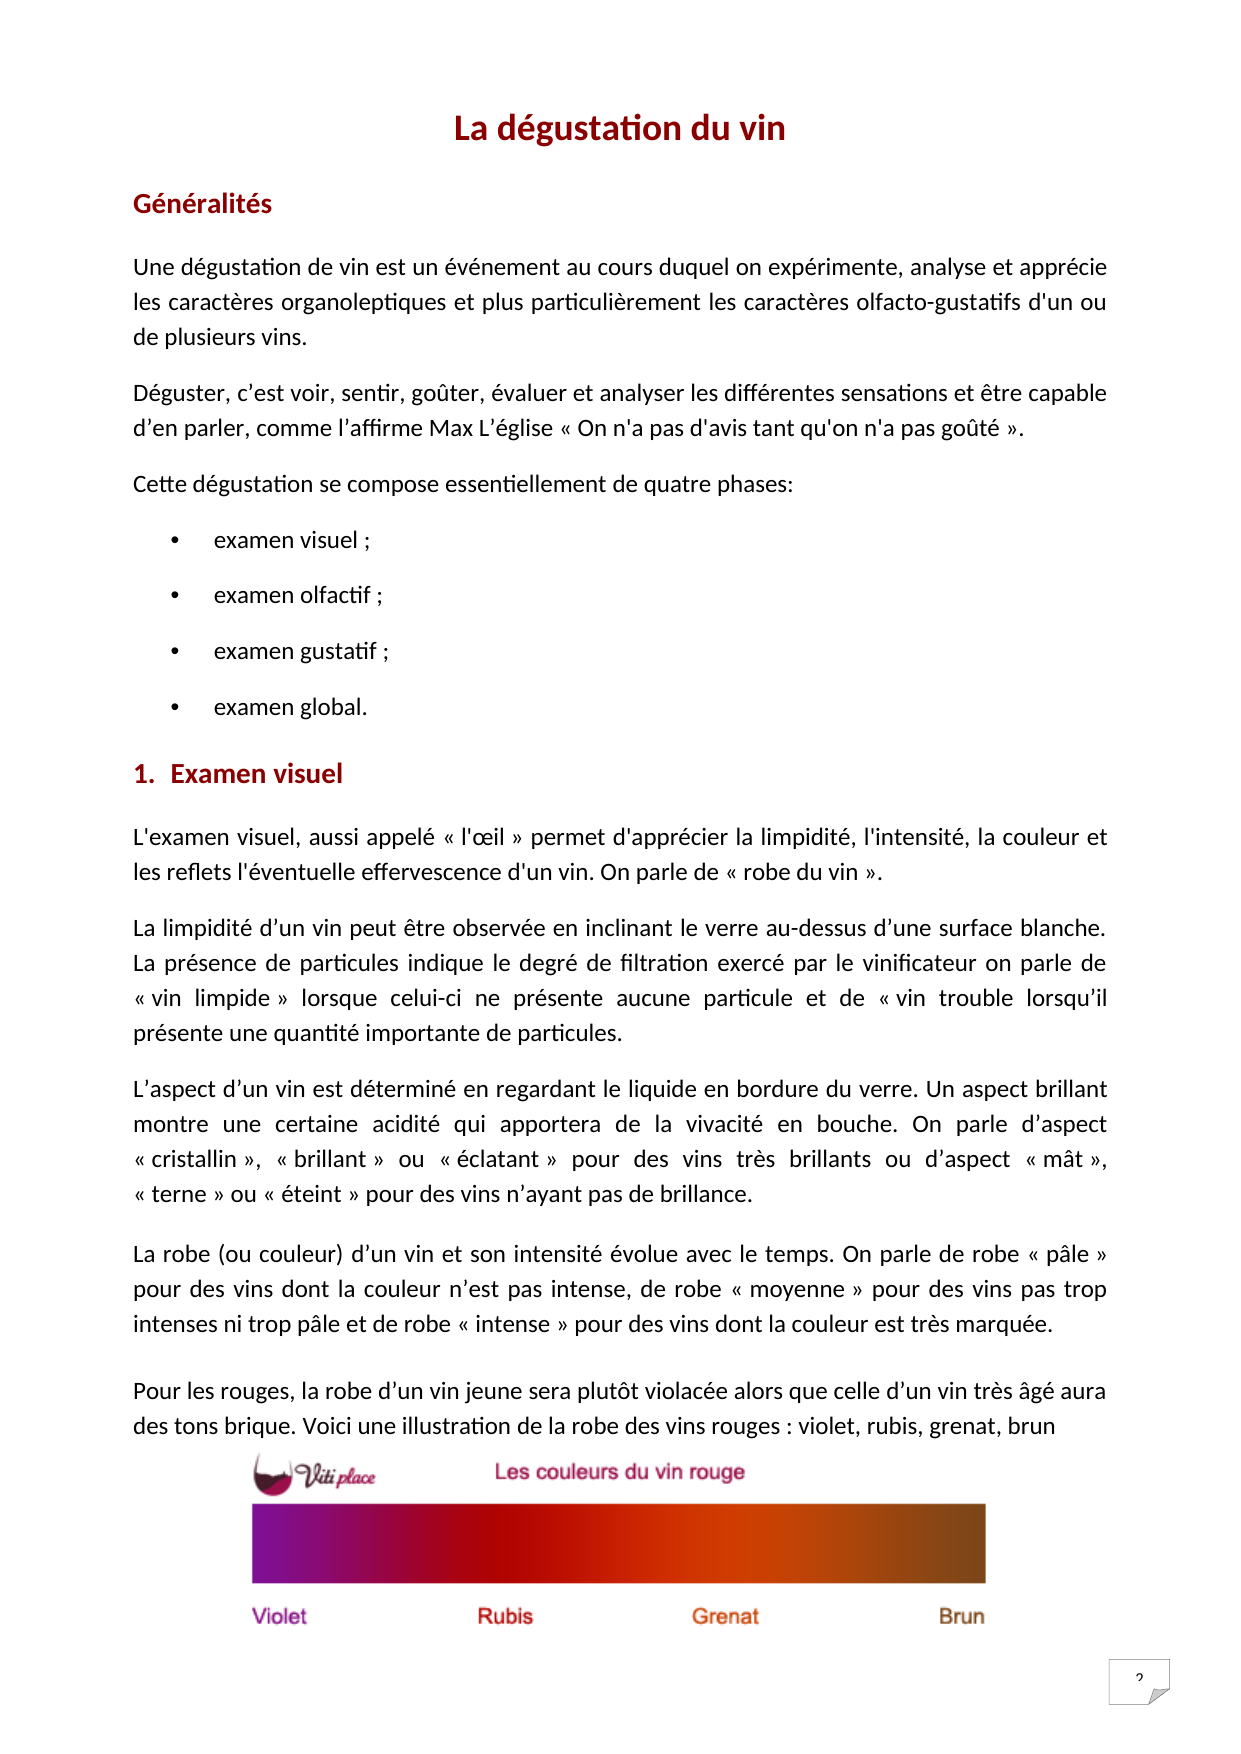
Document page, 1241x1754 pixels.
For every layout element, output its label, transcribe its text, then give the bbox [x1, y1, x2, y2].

list examen visuel ; [170, 524, 1107, 554]
list examen global. [170, 691, 1107, 722]
text L'examen visuel, aussi appelé « l'œil » permet d'apprécier la limpidité, l'intensité, la couleur et les reflets l'éventuelle effervescence d'un vin. On parle de « robe du vin ». [133, 821, 1107, 887]
list Une dégustation de vin est un événement au cours duquel on expérimente, analyse et apprécie les caractères organoleptiques et plus particulièrement les caractères olfacto-gustatifs d'un ou de plusieurs vins. [133, 251, 1107, 352]
picture [229, 1445, 1011, 1638]
list examen gustatif ; [170, 635, 1107, 666]
text L’aspect d’un vin est déterminé en regardant le liquide en bordure du verre. Un aspect brillant montre une certaine acidité qui apportera de la vivacité en bouche. On parle d’aspect « cristallin », « brillant » ou « éclatant » pour des vins très brillants ou d’aspect « mât », « terne » ou « éteint » pour des vins n’ayant pas de brillance. [133, 1073, 1107, 1208]
text Cette dégustation se compose essentiellement de quatre phases: [133, 468, 1107, 498]
text La limpidité d’un vin peut être observée en inclinant le verre au-dessus d’une surface blanche. La présence de particules indique le degré de filtration exercé par le vinificateur on parle de « vin limpide » lorsque celui-ci ne présente aucune particule et de « vin trouble lorsqu’il présente une quantité importante de particules. [133, 912, 1107, 1048]
subtitle La dégustation du vin [133, 103, 1107, 149]
text La robe (ou couleur) d’un vin et son intensité évolue avec le temps. On parle de robe « pâle » pour des vins dont la couleur n’est pas intense, de robe « moyenne » pour des vins pas trop intenses ni trop pâle et de robe « intense » pour des vins dont la couleur est très marquée. [133, 1238, 1107, 1338]
list Déguster, c’est voir, sentir, goûter, évaluer et analyser les différentes sensations et être capable d’en parler, comme l’affirme Max L’église « On n'a pas d'avis tant qu'on n'a pas goûté ». [133, 377, 1107, 443]
list examen olfactif ; [170, 579, 1107, 610]
text Pour les rouges, la robe d’un vin jeune sera plutôt violacée alors que celle d’un vin très âgé aura des tons brique. Voici une illustration de la robe des vins rouges : violet, rubis, grenat, brun [133, 1375, 1107, 1441]
subtitle Examen visuel [133, 755, 1107, 791]
subtitle Généralités [133, 185, 1107, 221]
